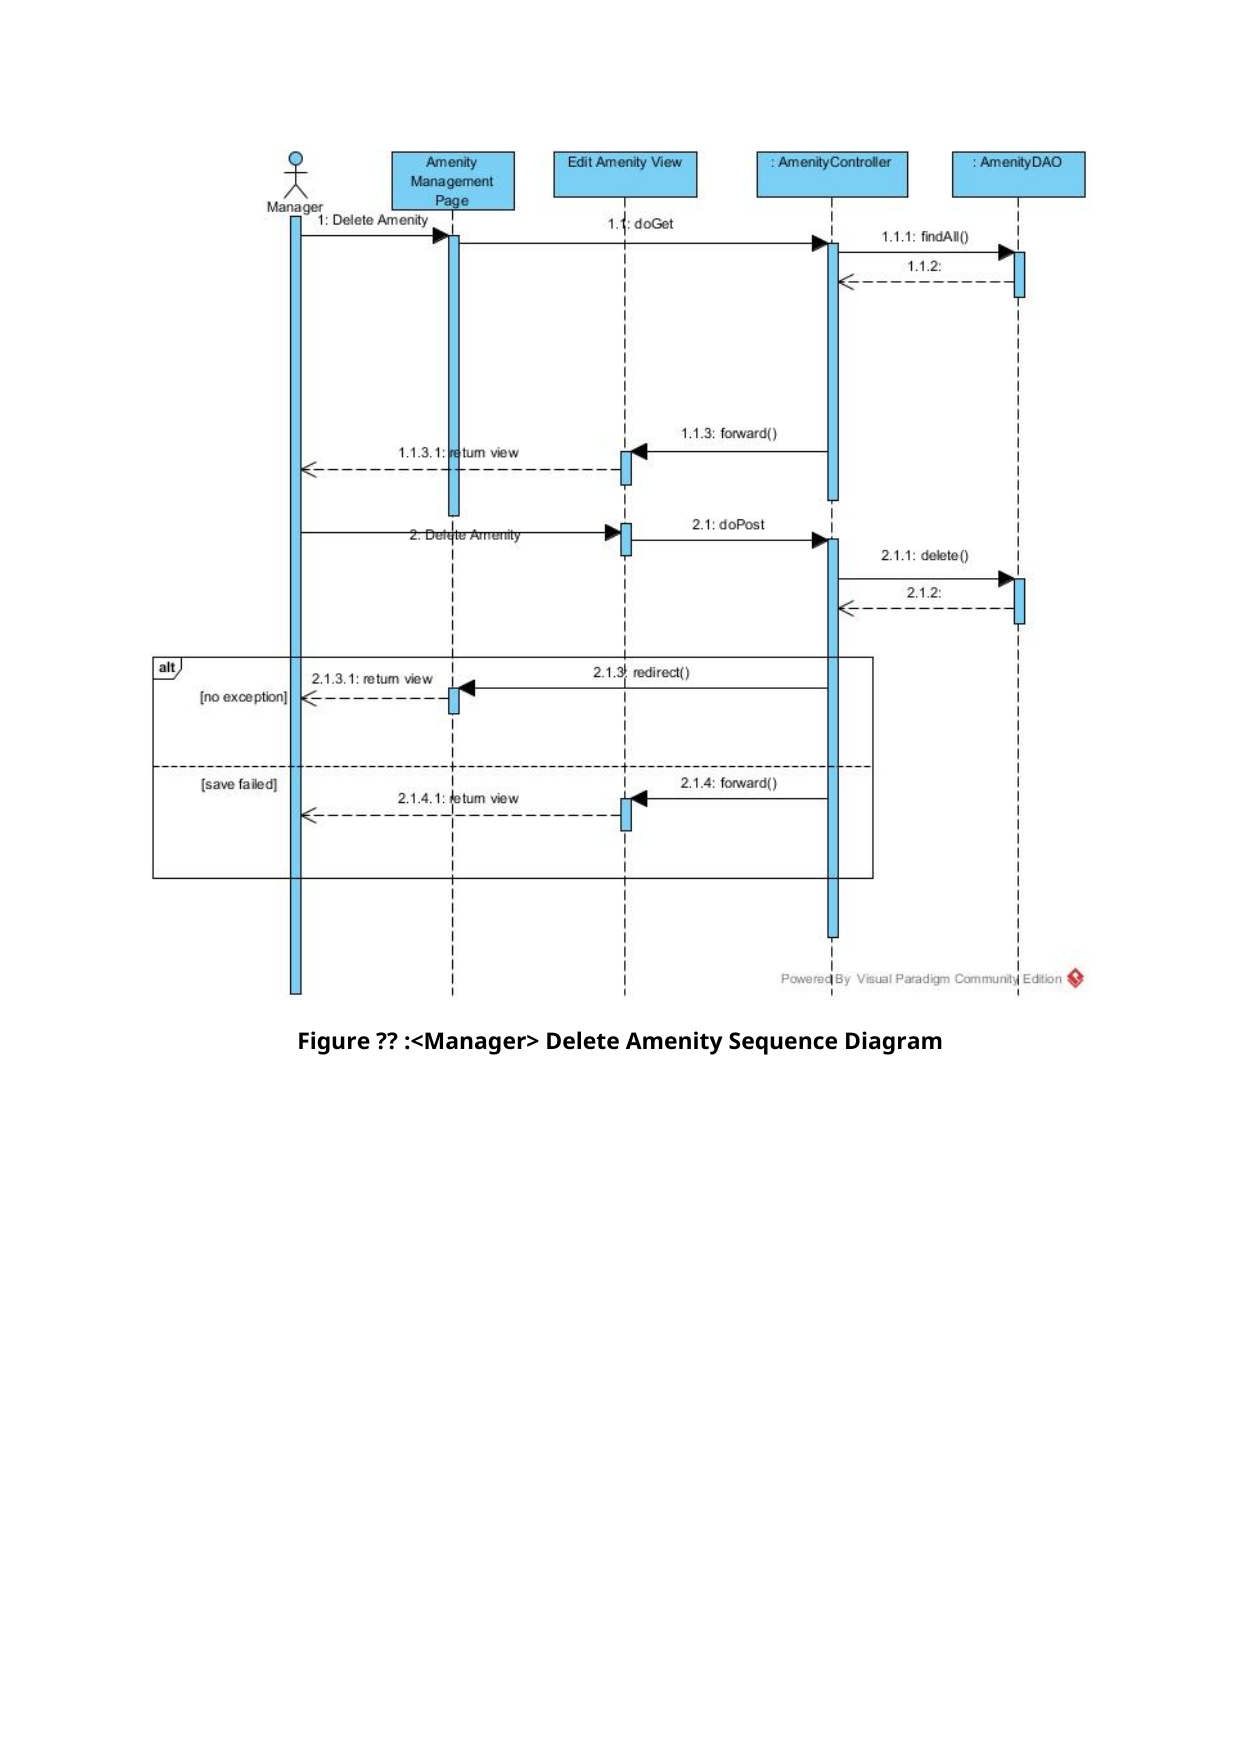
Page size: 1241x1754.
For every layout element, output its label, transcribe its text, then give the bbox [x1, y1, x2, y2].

text Figure ?? :<Manager> Delete Amenity Sequence Diagram [150, 1025, 1090, 1056]
picture [150, 150, 1091, 1000]
